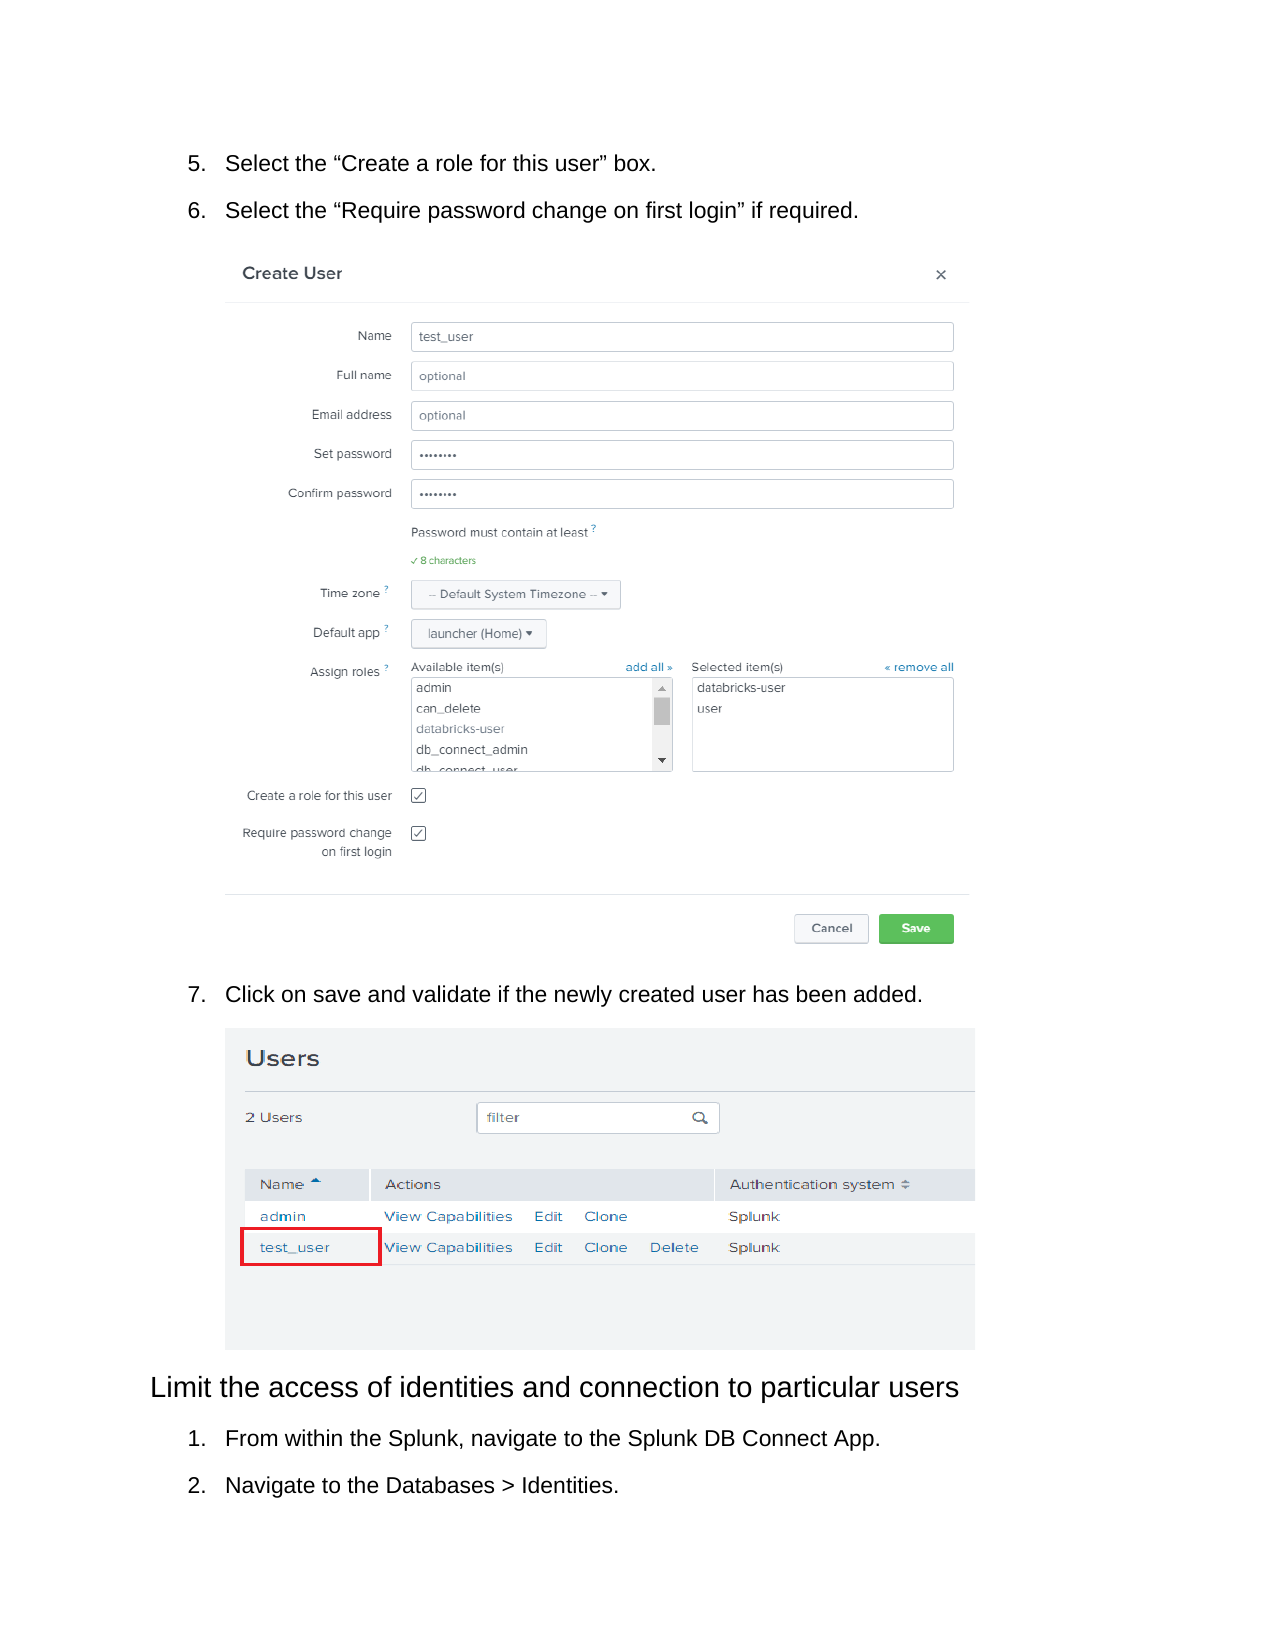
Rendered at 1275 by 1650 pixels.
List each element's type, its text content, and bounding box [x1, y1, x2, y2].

list From within the Splunk, navigate to the Splunk DB Connect App. [187, 1424, 1125, 1451]
list Select the “Create a role for this user” box. [187, 150, 1125, 176]
list Navigate to the Databases > Identities. [187, 1472, 1125, 1498]
picture [225, 244, 970, 961]
list Select the “Require password change on first login” if required. [187, 197, 1125, 223]
subtitle Limit the access of identities and connection to particular users [150, 1370, 1125, 1404]
list Click on save and validate if the newly created user has been added. [187, 981, 1125, 1007]
picture [225, 1028, 976, 1350]
